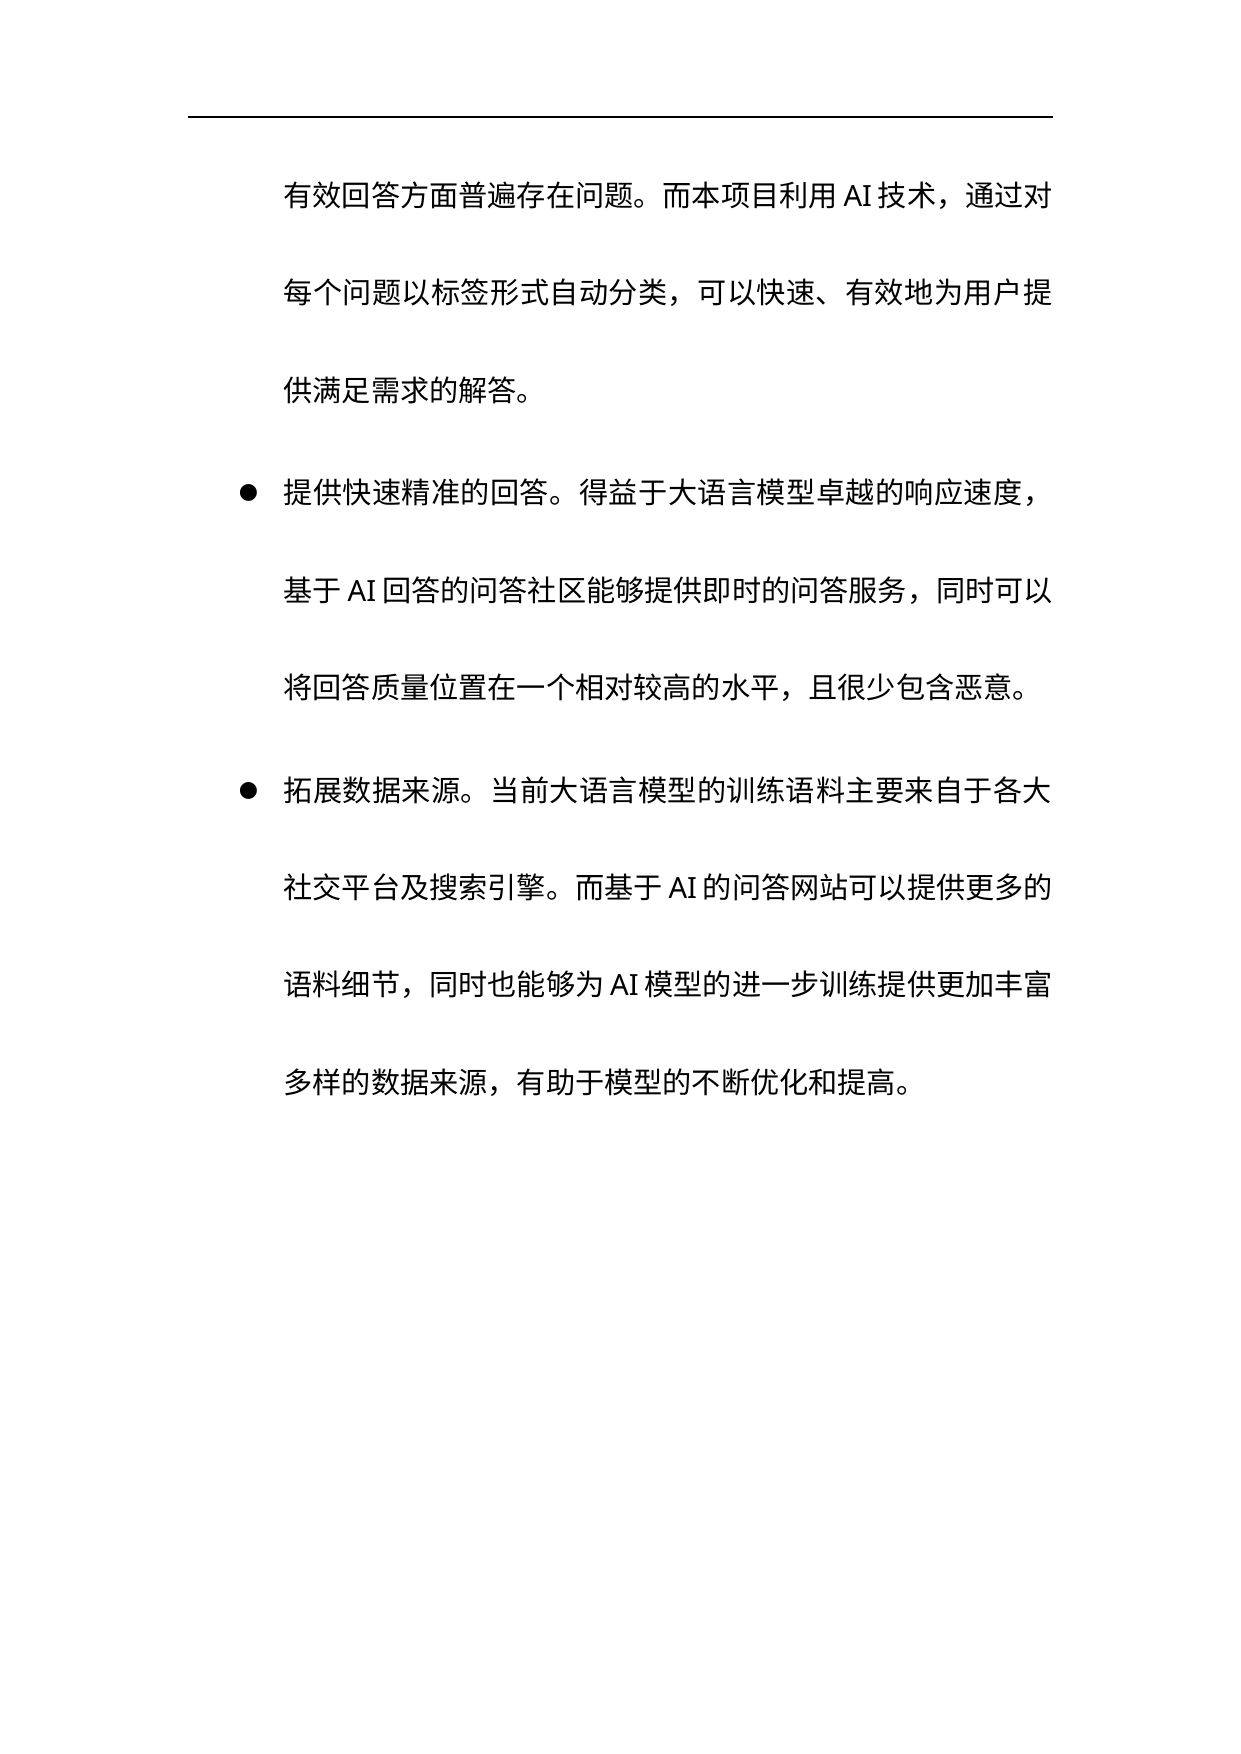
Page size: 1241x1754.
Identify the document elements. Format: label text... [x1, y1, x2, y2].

list 提供快速精准的回答。得益于大语言模型卓越的响应速度，基于AI回答的问答社区能够提供即时的问答服务，同时可以将回答质量位置在一个相对较高的水平，且很少包含恶意。 [237, 458, 1053, 718]
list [237, 161, 1053, 421]
list 拓展数据来源。当前大语言模型的训练语料主要来自于各大社交平台及搜索引擎。而基于AI的问答网站可以提供更多的语料细节，同时也能够为AI模型的进一步训练提供更加丰富多样的数据来源，有助于模型的不断优化和提高。 [237, 756, 1053, 1113]
